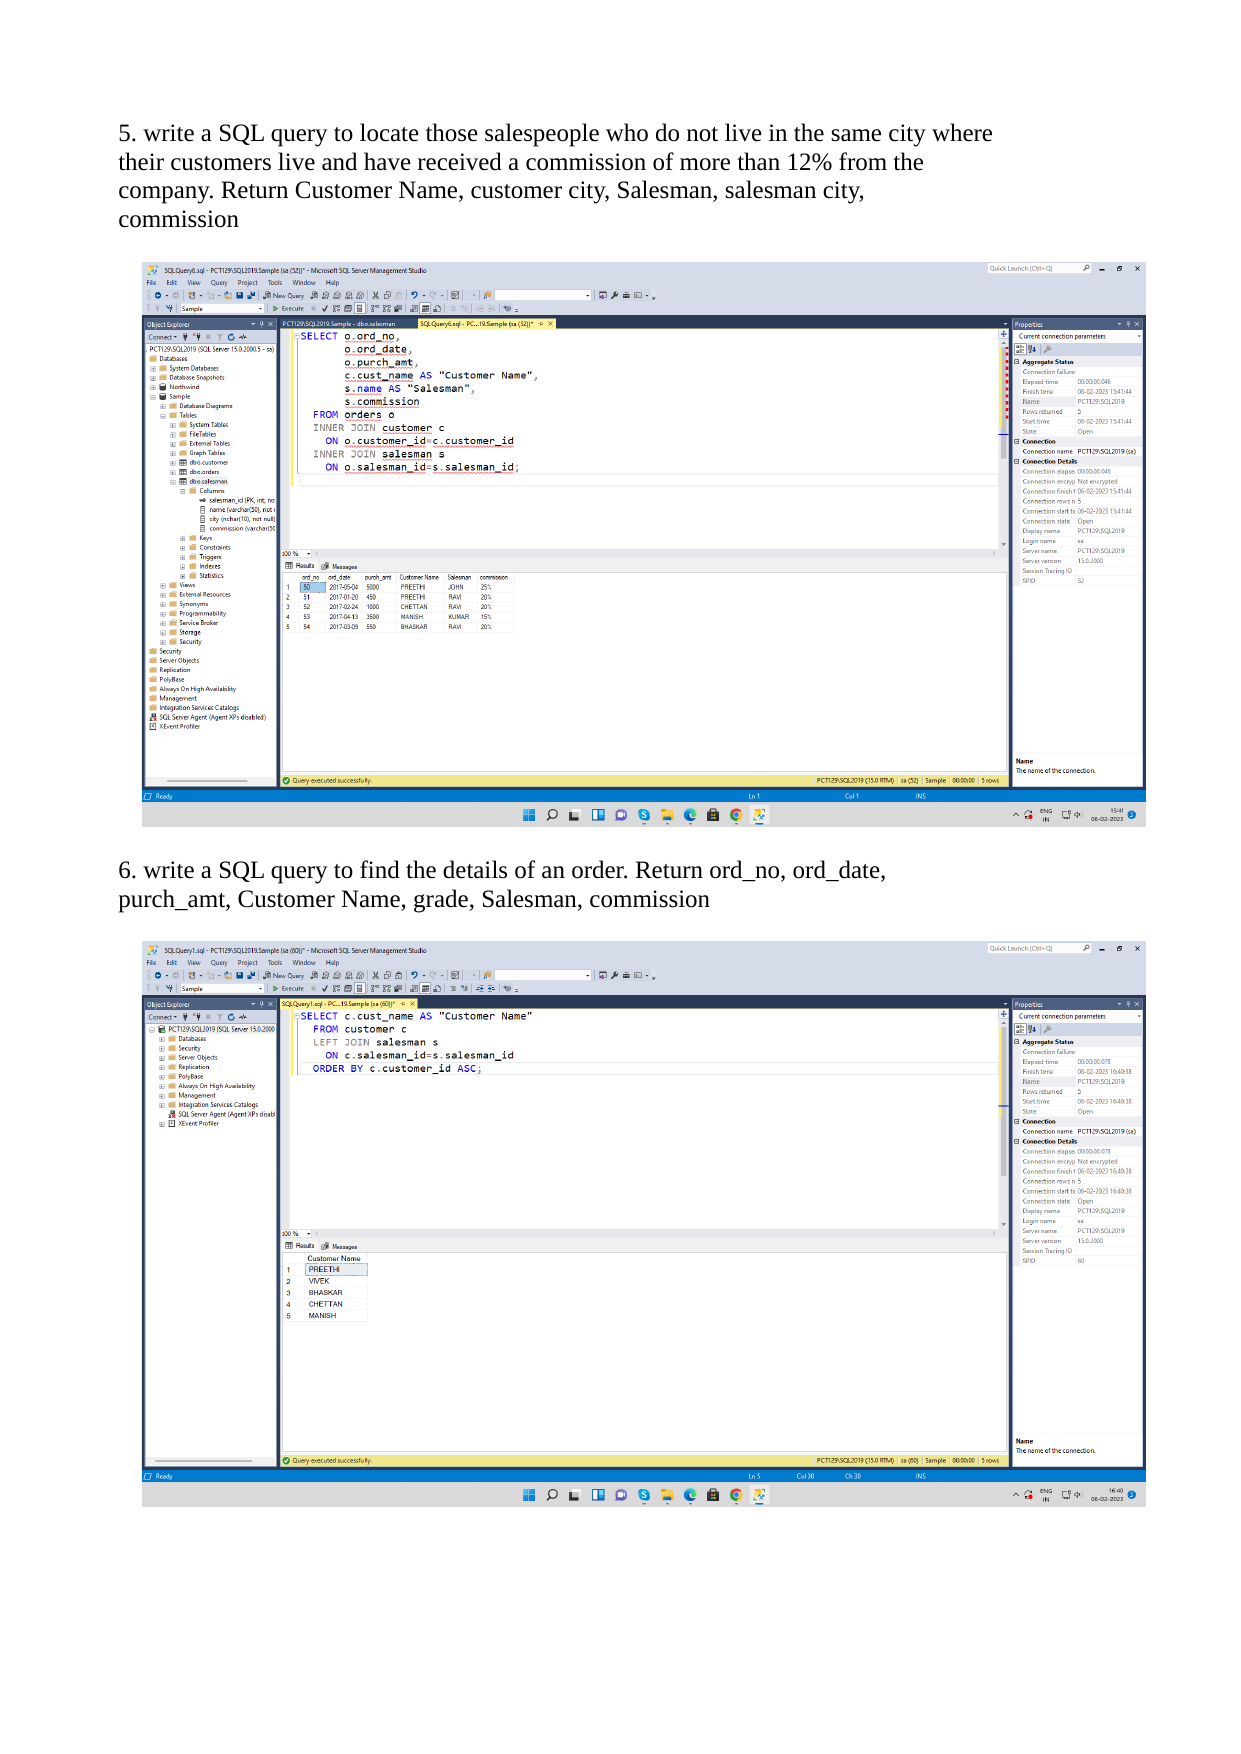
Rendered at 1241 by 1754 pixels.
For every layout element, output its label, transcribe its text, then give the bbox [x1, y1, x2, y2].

text company. Return Customer Name, customer city, Salesman, salesman city, [118, 176, 1170, 204]
text 5. write a SQL query to locate those salespeople who do not live in the same city where [118, 118, 1170, 147]
text 6. write a SQL query to find the details of an order. Return ord_no, ord_date, [118, 855, 1170, 884]
picture [141, 262, 1146, 827]
text their customers live and have received a commission of more than 12% from the [118, 147, 1170, 176]
text purch_amt, Customer Name, grade, Salesman, commission [118, 884, 1170, 913]
picture [141, 941, 1146, 1507]
text commission [118, 204, 1170, 233]
